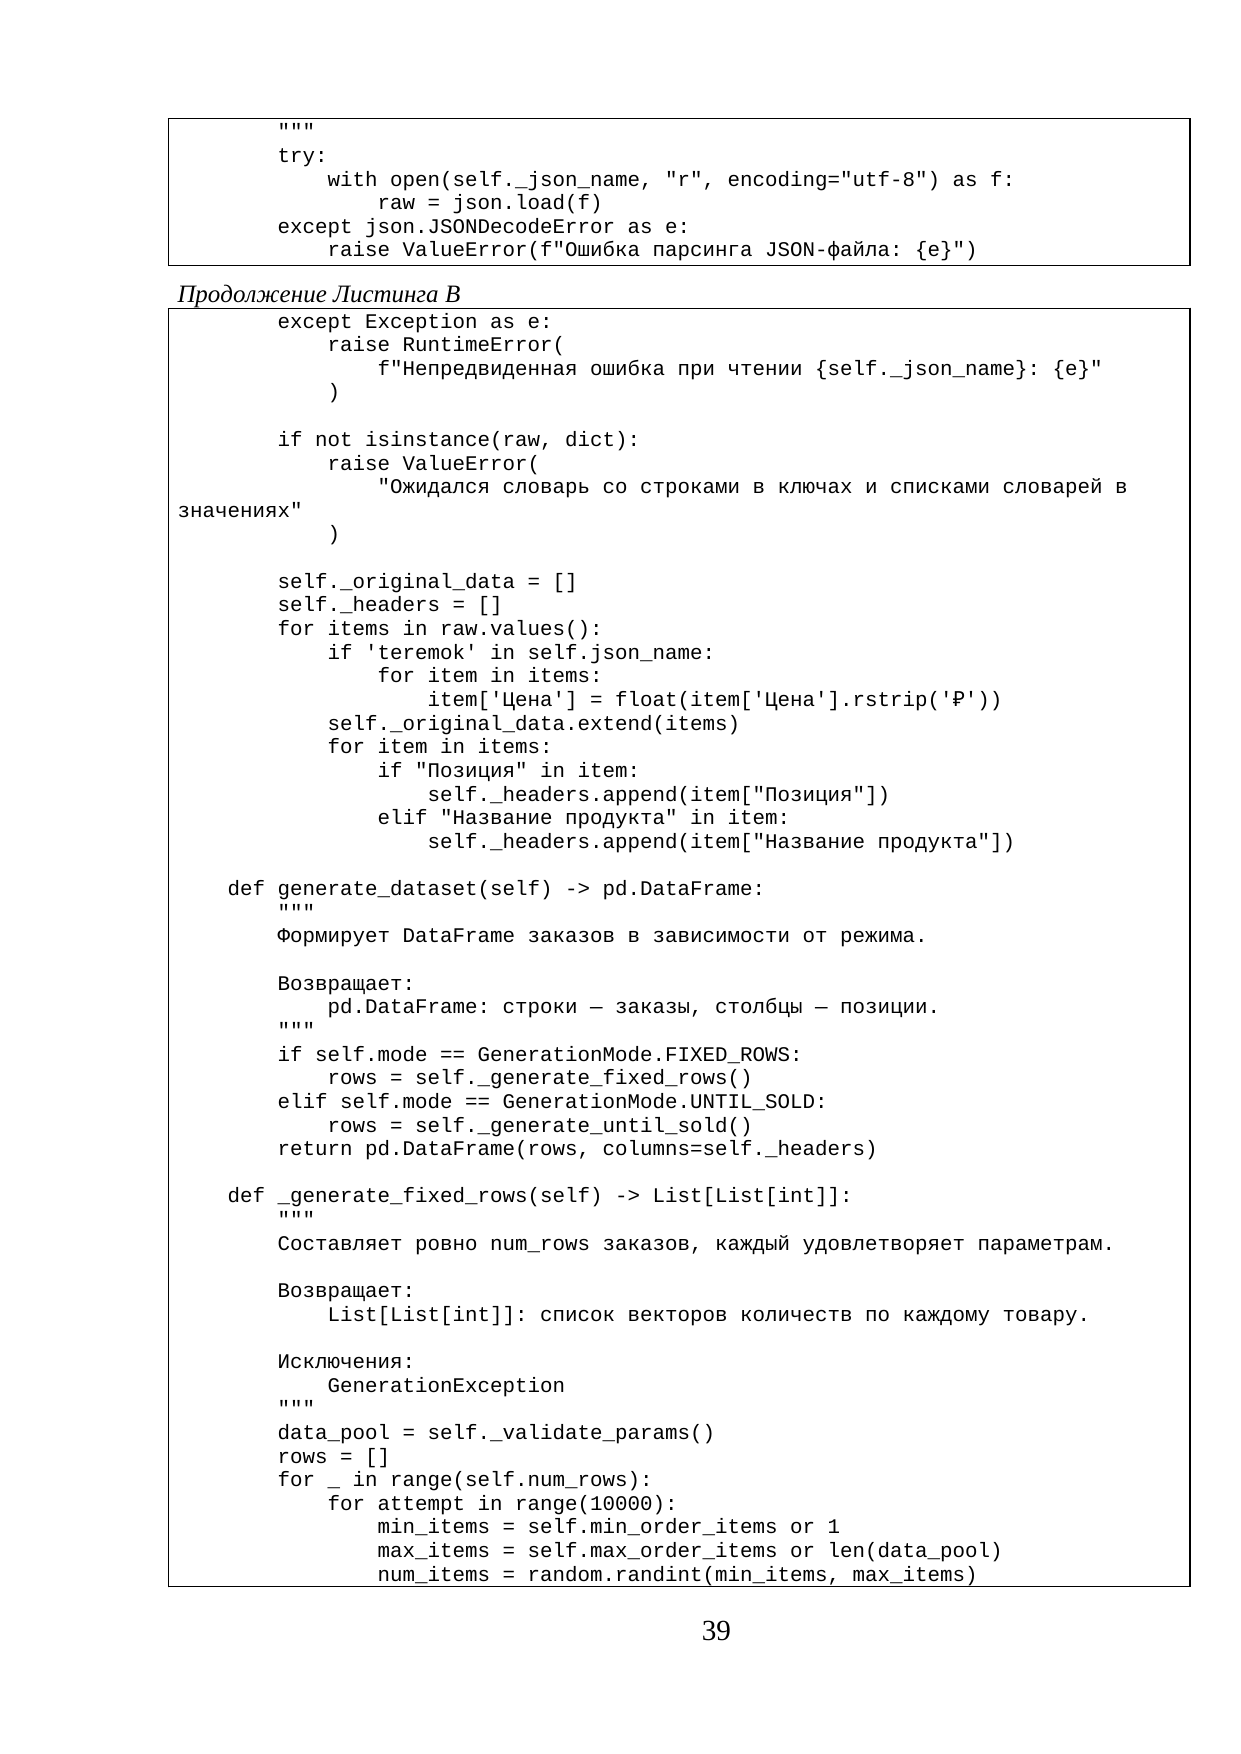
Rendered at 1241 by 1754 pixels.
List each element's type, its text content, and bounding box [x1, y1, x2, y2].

text self._headers.append(item["Позиция"]) [177, 783, 1181, 807]
text for items in raw.values(): [177, 618, 1181, 642]
text Возвращает: [177, 973, 1181, 996]
text def _generate_fixed_rows(self) -> List[List[int]]: [177, 1186, 1181, 1209]
text rows = self._generate_fixed_rows() [177, 1067, 1181, 1091]
text """ [169, 119, 1189, 145]
text Продолжение Листинга В [177, 279, 1181, 307]
text max_items = self.max_order_items or len(data_pool) [177, 1540, 1181, 1564]
text f"Непредвиденная ошибка при чтении {self._json_name}: {e}" [177, 358, 1181, 382]
text with open(self._json_name, "r", encoding="utf-8") as f: [177, 168, 1181, 192]
text raise ValueError(f"Ошибка парсинга JSON-файла: {e}") [169, 236, 1189, 265]
text self._headers.append(item["Название продукта"]) [177, 831, 1181, 854]
text self._headers = [] [177, 594, 1181, 618]
text pd.DataFrame: строки — заказы, столбцы — позиции. [177, 996, 1181, 1020]
text Исключения: [177, 1351, 1181, 1375]
text except Exception as e: [169, 309, 1189, 334]
text ) [177, 382, 1181, 405]
text except json.JSONDecodeError as e: [177, 216, 1181, 236]
text item['Цена'] = float(item['Цена'].rstrip('₽')) [177, 689, 1181, 713]
text raw = json.load(f) [177, 192, 1181, 216]
text return pd.DataFrame(rows, columns=self._headers) [177, 1138, 1181, 1162]
text self._original_data.extend(items) [177, 713, 1181, 736]
text rows = self._generate_until_sold() [177, 1114, 1181, 1138]
text if self.mode == GenerationMode.FIXED_ROWS: [177, 1044, 1181, 1067]
text data_pool = self._validate_params() [177, 1422, 1181, 1446]
text if 'teremok' in self.json_name: [177, 642, 1181, 665]
text rows = [] [177, 1446, 1181, 1469]
text Составляет ровно num_rows заказов, каждый удовлетворяет параметрам. [177, 1233, 1181, 1256]
text if "Позиция" in item: [177, 760, 1181, 783]
text try: [177, 145, 1181, 168]
text """ [177, 1209, 1181, 1233]
text num_items = random.randint(min_items, max_items) [177, 1564, 1181, 1586]
text """ [177, 902, 1181, 925]
text for attempt in range(10000): [177, 1493, 1181, 1517]
text for _ in range(self.num_rows): [177, 1469, 1181, 1493]
text """ [177, 1020, 1181, 1044]
text for item in items: [177, 736, 1181, 760]
text raise RuntimeError( [177, 334, 1181, 358]
text List[List[int]]: список векторов количеств по каждому товару. [177, 1304, 1181, 1327]
text Возвращает: [177, 1280, 1181, 1304]
text raise ValueError( [177, 452, 1181, 476]
text for item in items: [177, 665, 1181, 689]
text GenerationException [177, 1375, 1181, 1398]
text def generate_dataset(self) -> pd.DataFrame: [177, 878, 1181, 902]
text if not isinstance(raw, dict): [177, 429, 1181, 452]
text elif self.mode == GenerationMode.UNTIL_SOLD: [177, 1091, 1181, 1114]
text elif "Название продукта" in item: [177, 807, 1181, 831]
text "Ожидался словарь со строками в ключах и списками словарей в значениях" [177, 476, 1181, 523]
text """ [177, 1398, 1181, 1422]
text ) [177, 523, 1181, 547]
text min_items = self.min_order_items or 1 [177, 1517, 1181, 1540]
text Формирует DataFrame заказов в зависимости от режима. [177, 925, 1181, 949]
text self._original_data = [] [177, 571, 1181, 594]
